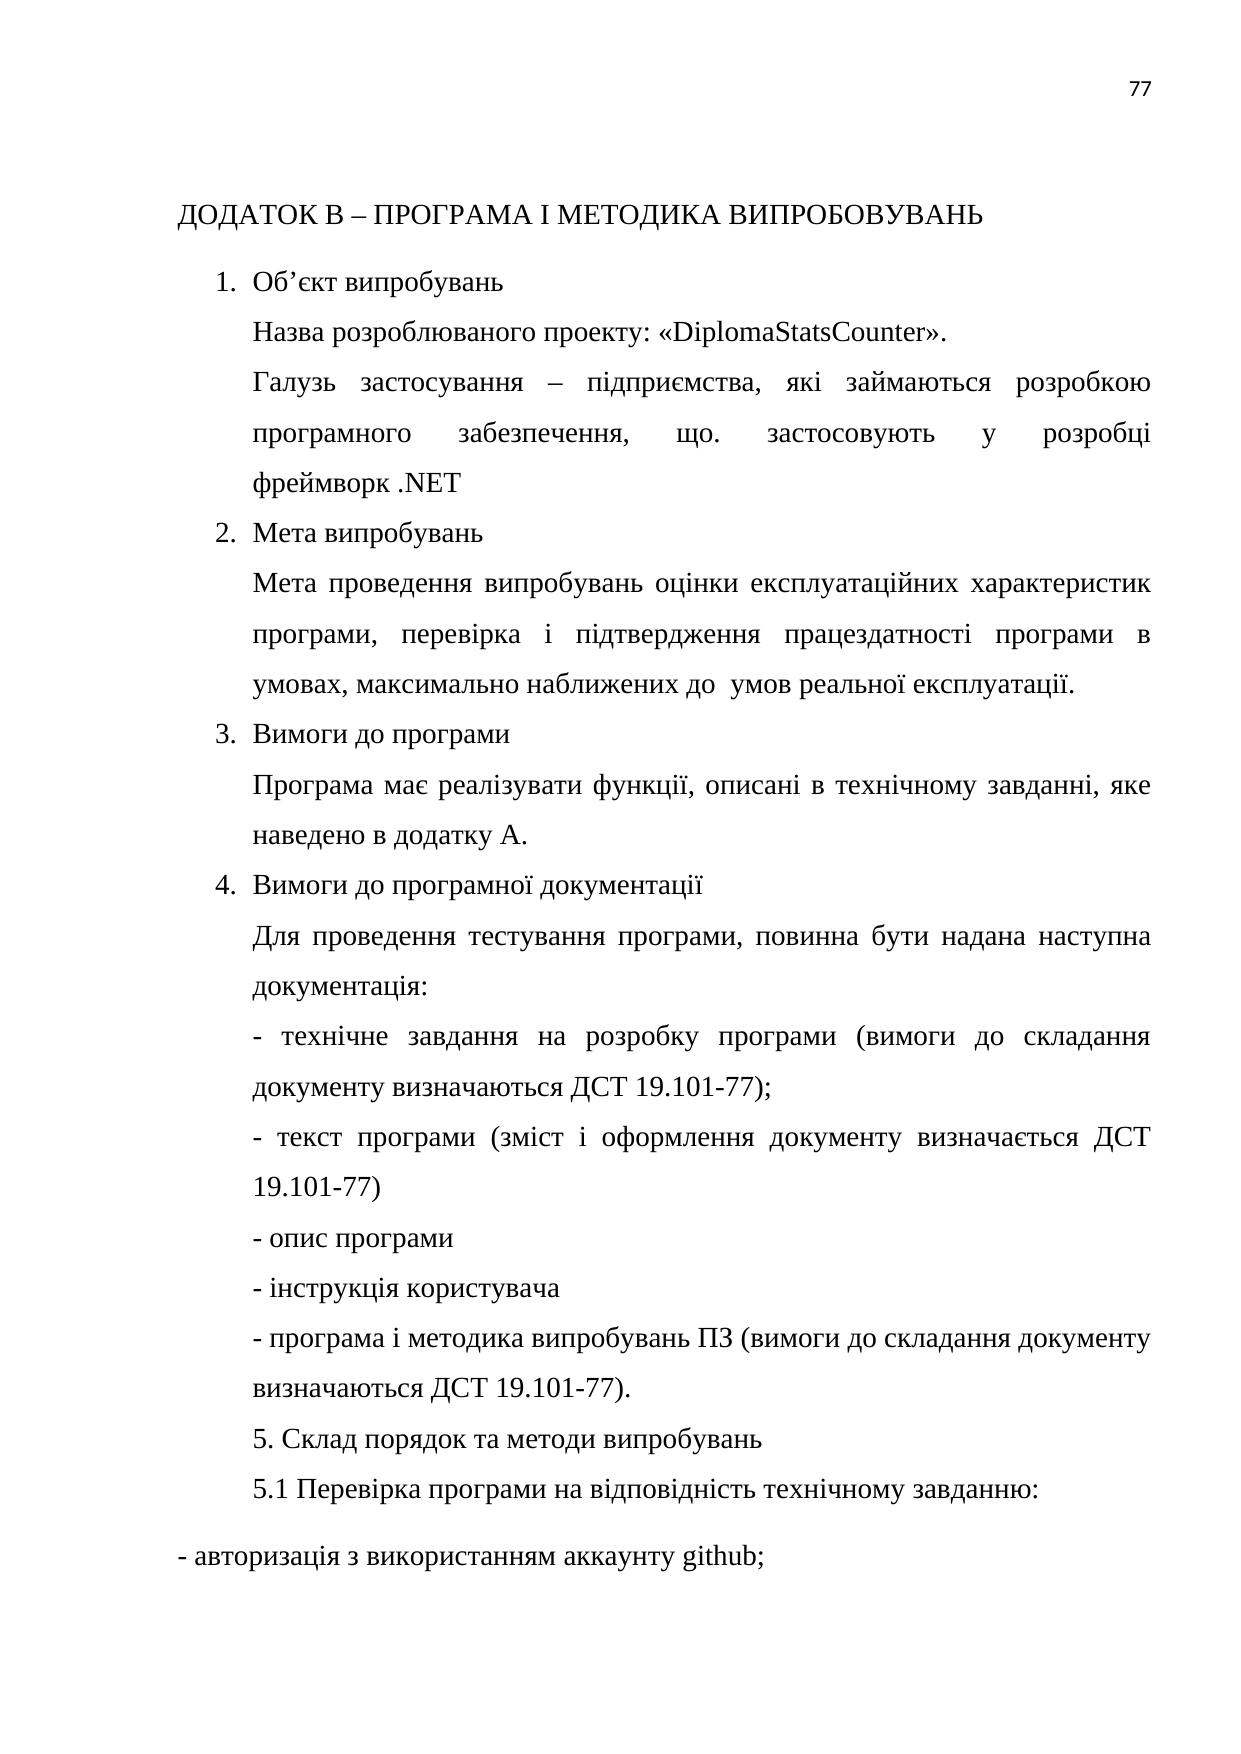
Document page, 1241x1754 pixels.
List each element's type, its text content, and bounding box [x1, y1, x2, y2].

list Мета проведення випробувань оцінки експлуатаційних характеристик програми, перевірка і підтвердження працездатності програми в умовах, максимально наближених до умов реальної експлуатації. [252, 566, 1152, 700]
list - технічне завдання на розробку програми (вимоги до складання документу визначаються ДСТ 19.101-77); [252, 1018, 1152, 1102]
text ДОДАТОК В – ПРОГРАМА І МЕТОДИКА ВИПРОБОВУВАНЬ [177, 197, 1152, 230]
list Вимоги до програмної документації [215, 867, 1152, 901]
list Галузь застосування – підприємства, які займаються розробкою програмного забезпечення, що. застосовують у розробці фреймворк .NET [252, 364, 1152, 498]
list - текст програми (зміст і оформлення документу визначається ДСТ 19.101-77) [252, 1119, 1152, 1203]
list Програма має реалізувати функції, описані в технічному завданні, яке наведено в додатку А. [252, 767, 1152, 851]
list Вимоги до програми [215, 717, 1152, 750]
list 5.1 Перевірка програми на відповідність технічному завданню: [252, 1471, 1152, 1505]
list Для проведення тестування програми, повинна бути надана наступна документація: [252, 918, 1152, 1002]
list Назва розроблюваного проекту: «DiplomaStatsCounter». [252, 314, 1152, 348]
list - опис програми [252, 1220, 1152, 1253]
list 5. Склад порядок та методи випробувань [252, 1421, 1152, 1454]
text - авторизація з використанням аккаунту github; [177, 1538, 1152, 1572]
list Мета випробувань [215, 515, 1152, 549]
list - програма і методика випробувань ПЗ (вимоги до складання документу визначаються ДСТ 19.101-77). [252, 1320, 1152, 1404]
list Об’єкт випробувань [215, 264, 1152, 297]
list - інструкція користувача [252, 1270, 1152, 1303]
